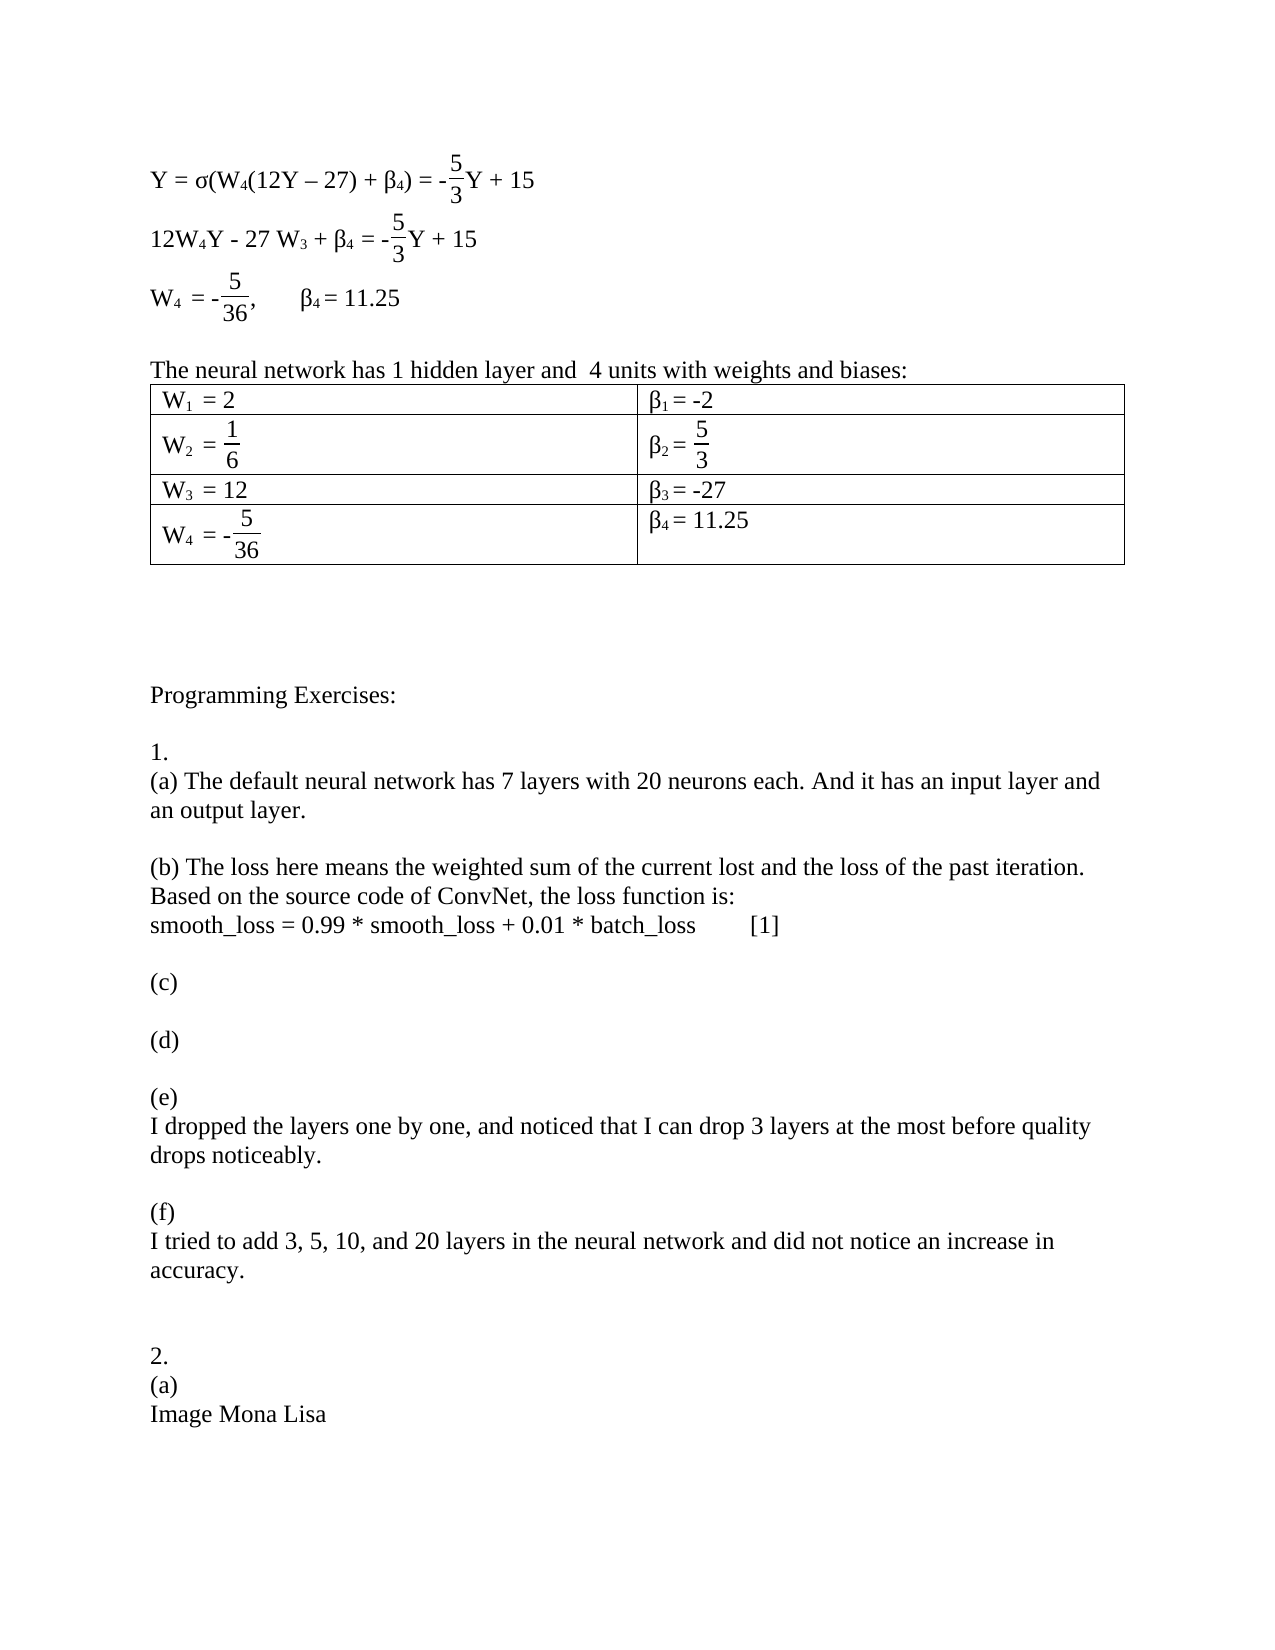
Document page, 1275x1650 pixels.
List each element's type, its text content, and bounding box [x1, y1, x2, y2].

table_header β1 = -2 [638, 385, 1124, 414]
text W4 = -, β4 = 11.25 [150, 268, 1125, 327]
text (d) [150, 1025, 1125, 1054]
text (e) [150, 1082, 1125, 1111]
table_cell β2 = [638, 415, 1124, 474]
text (b) The loss here means the weighted sum of the current lost and the loss of the past iteration. Based on the source code of ConvNet, the loss function is: [150, 852, 1125, 910]
text 12W4Y - 27 W3 + β4 = -Y + 15 [150, 209, 1125, 268]
table_cell W4 = - [151, 505, 637, 564]
text (a) [150, 1370, 1125, 1399]
table_header W1 = 2 [151, 385, 637, 414]
text (a) The default neural network has 7 layers with 20 neurons each. And it has an input layer and an output layer. [150, 766, 1125, 824]
table_cell β4 = 11.25 [638, 505, 1124, 564]
text I tried to add 3, 5, 10, and 20 layers in the neural network and did not notice an increase in accuracy. [150, 1226, 1125, 1284]
text 2. [150, 1341, 1125, 1370]
text 1. [150, 737, 1125, 766]
table_cell W3 = 12 [151, 475, 637, 504]
text (f) [150, 1197, 1125, 1226]
text Image Mona Lisa [150, 1399, 1125, 1427]
text Programming Exercises: [150, 680, 1125, 709]
text (c) [150, 967, 1125, 996]
text I dropped the layers one by one, and noticed that I can drop 3 layers at the most before quality drops noticeably. [150, 1111, 1125, 1169]
table_cell W2 = [151, 415, 637, 474]
text smooth_loss = 0.99 * smooth_loss + 0.01 * batch_loss [1] [150, 910, 1125, 939]
text Y = σ(W4(12Y – 27) + β4) = -Y + 15 [150, 150, 1125, 209]
table_cell β3 = -27 [638, 475, 1124, 504]
text The neural network has 1 hidden layer and 4 units with weights and biases: [150, 356, 1125, 384]
